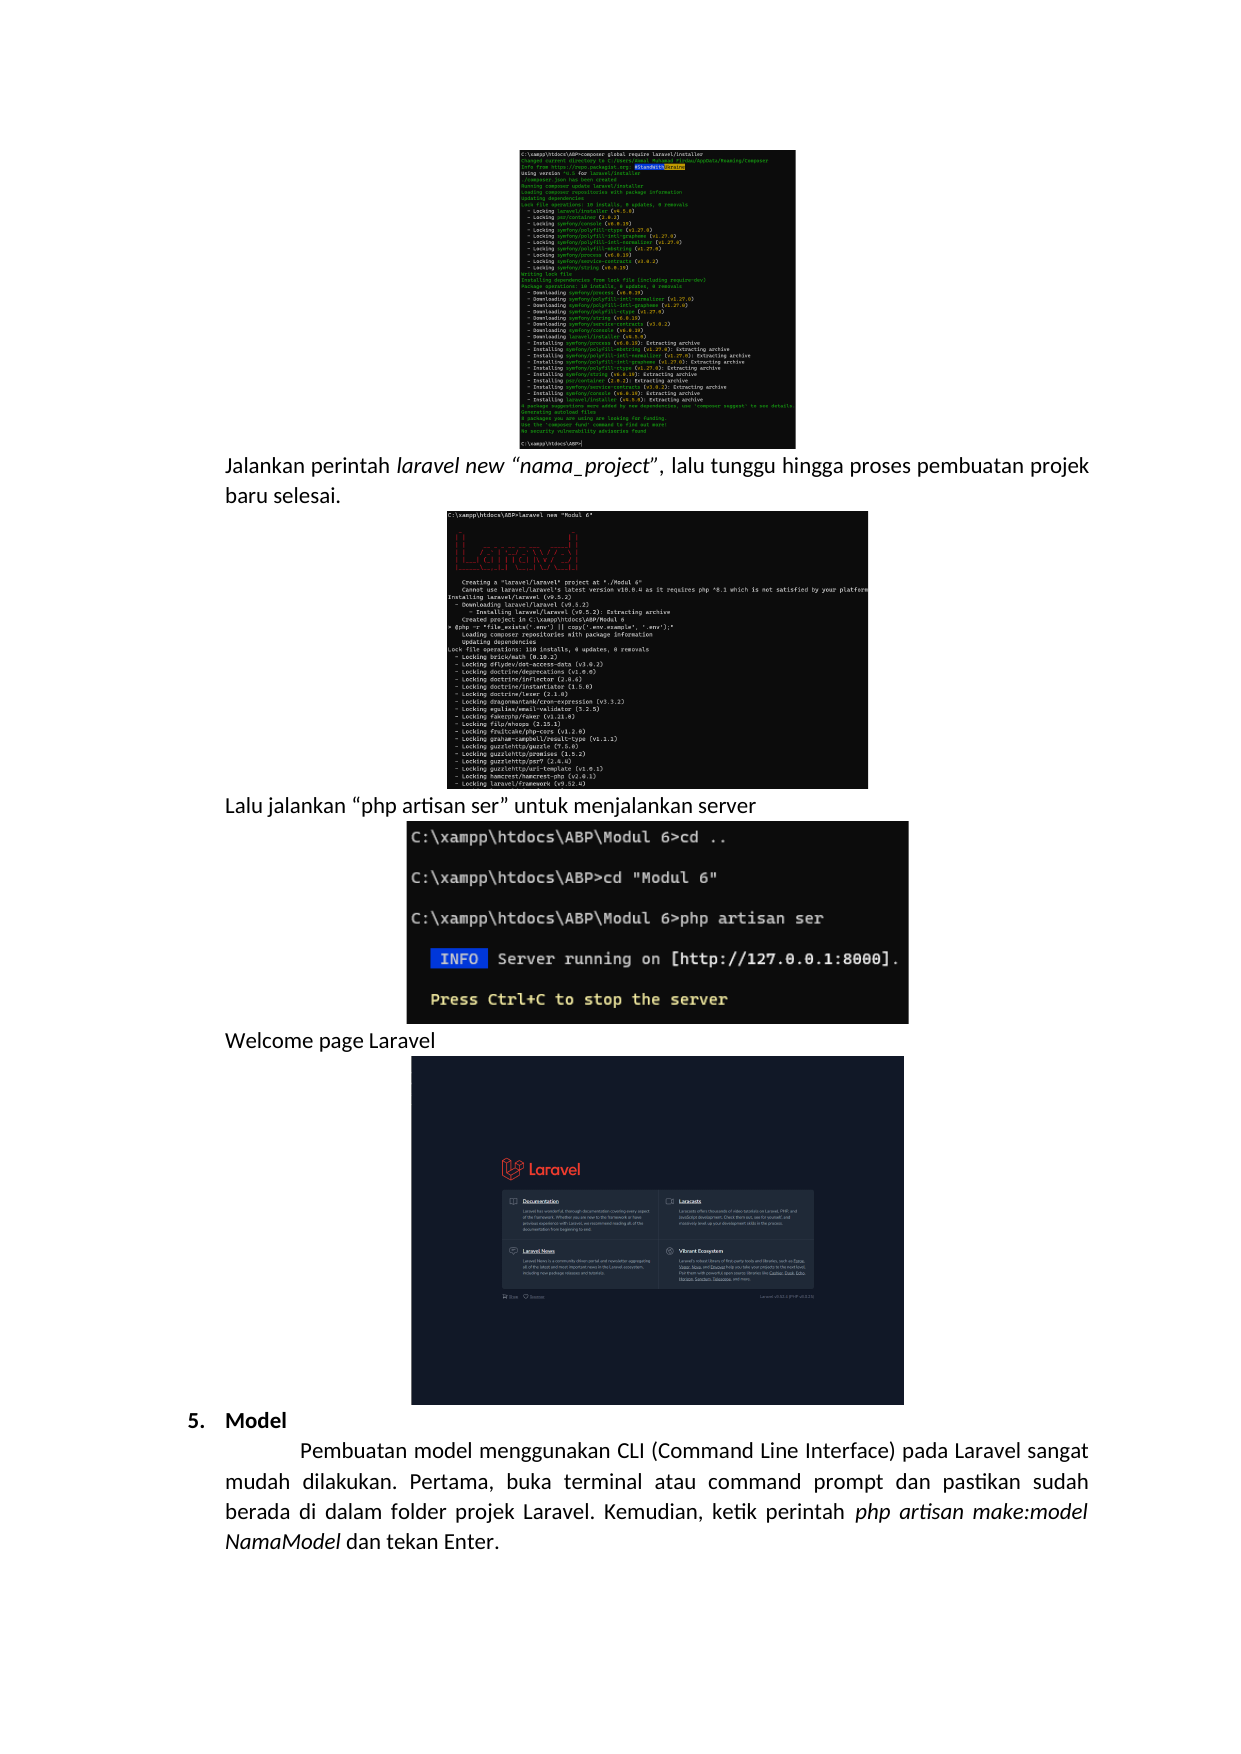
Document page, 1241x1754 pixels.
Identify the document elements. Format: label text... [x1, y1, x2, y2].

list Pembuatan model menggunakan CLI (Command Line Interface) pada Laravel sangat mudah dilakukan. Pertama, buka terminal atau command prompt dan pastikan sudah berada di dalam folder projek Laravel. Kemudian, ketik perintah php artisan make:model NamaModel dan tekan Enter. [225, 1437, 1090, 1555]
picture [411, 1056, 904, 1405]
list Lalu jalankan “php artisan ser” untuk menjalankan server [225, 791, 1090, 819]
picture [447, 511, 869, 789]
list Model [187, 1406, 1090, 1434]
list Welcome page Laravel [225, 1026, 1090, 1054]
picture [519, 150, 796, 449]
picture [406, 821, 909, 1024]
list Jalankan perintah laravel new “nama_project”, lalu tunggu hingga proses pembuatan projek baru selesai. [225, 451, 1090, 509]
